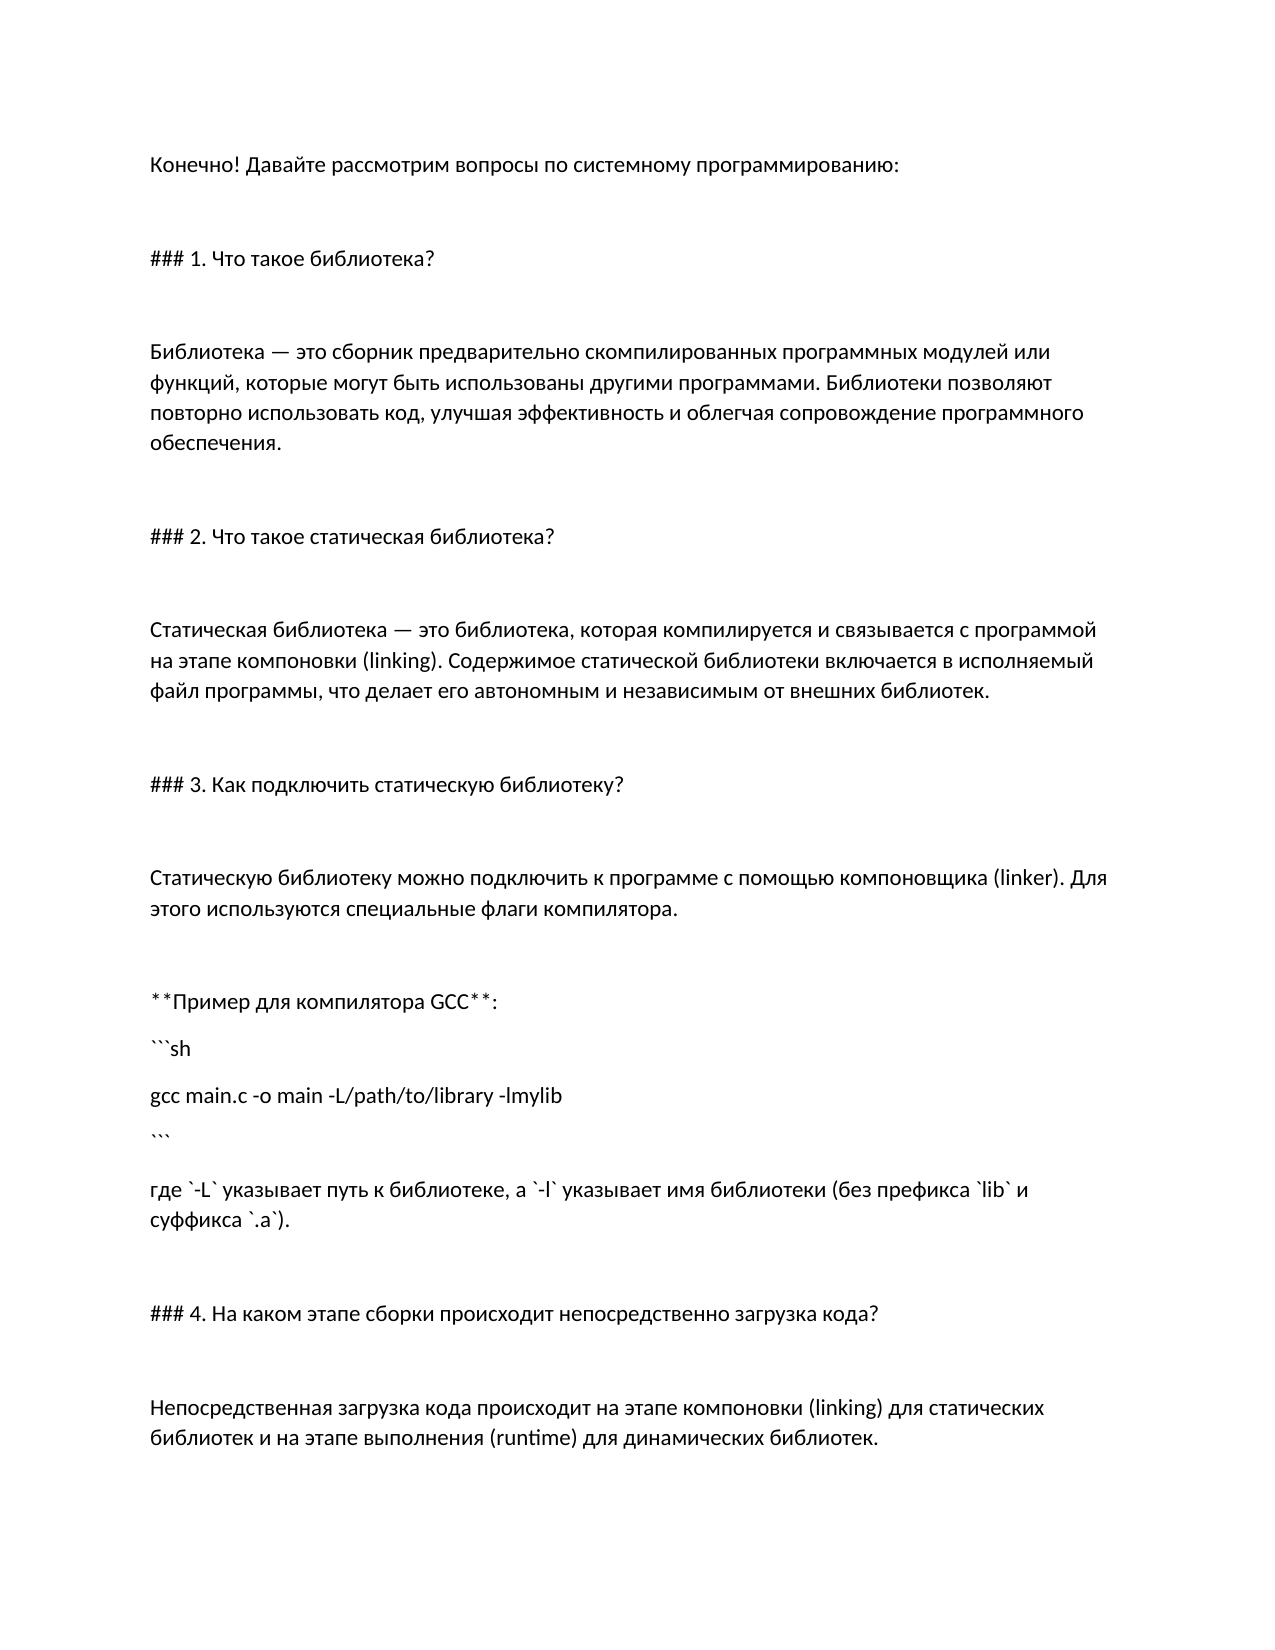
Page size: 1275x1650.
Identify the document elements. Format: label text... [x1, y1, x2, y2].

text gcc main.c -o main -L/path/to/library -lmylib [150, 1081, 1125, 1109]
text Конечно! Давайте рассмотрим вопросы по системному программированию: [150, 150, 1125, 178]
text ### 3. Как подключить статическую библиотеку? [150, 770, 1125, 798]
text ### 4. На каком этапе сборки происходит непосредственно загрузка кода? [150, 1299, 1125, 1327]
text Статическую библиотеку можно подключить к программе с помощью компоновщика (linker). Для этого используются специальные флаги компилятора. [150, 863, 1125, 922]
text Статическая библиотека — это библиотека, которая компилируется и связывается с программой на этапе компоновки (linking). Содержимое статической библиотеки включается в исполняемый файл программы, что делает его автономным и независимым от внешних библиотек. [150, 616, 1125, 704]
text Непосредственная загрузка кода происходит на этапе компоновки (linking) для статических библиотек и на этапе выполнения (runtime) для динамических библиотек. [150, 1393, 1125, 1451]
text Библиотека — это сборник предварительно скомпилированных программных модулей или функций, которые могут быть использованы другими программами. Библиотеки позволяют повторно использовать код, улучшая эффективность и облегчая сопровождение программного обеспечения. [150, 337, 1125, 456]
text где `-L` указывает путь к библиотеке, а `-l` указывает имя библиотеки (без префикса `lib` и суффикса `.a`). [150, 1175, 1125, 1233]
text ``` [150, 1128, 1125, 1156]
text **Пример для компилятора GCC**: [150, 987, 1125, 1016]
text ### 1. Что такое библиотека? [150, 244, 1125, 272]
text ### 2. Что такое статическая библиотека? [150, 522, 1125, 550]
text ```sh [150, 1034, 1125, 1062]
